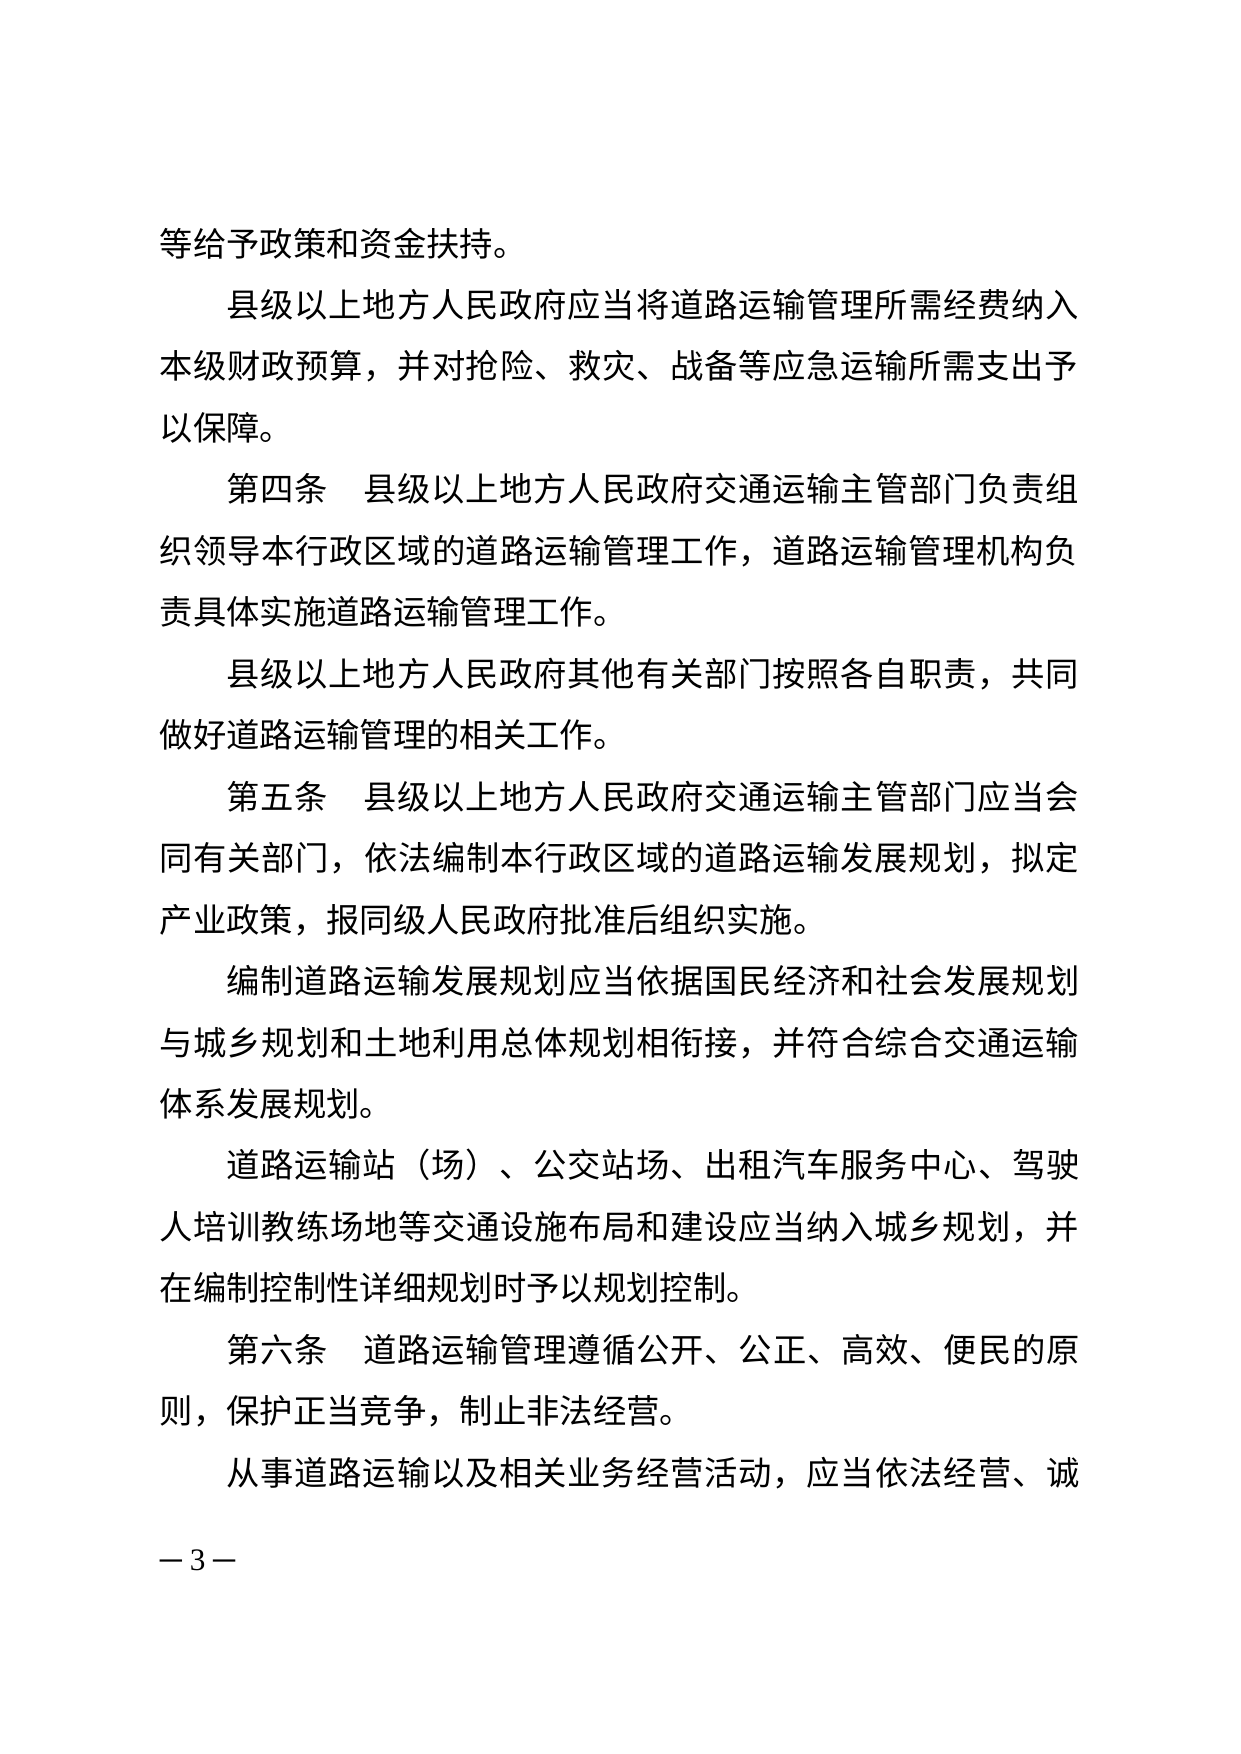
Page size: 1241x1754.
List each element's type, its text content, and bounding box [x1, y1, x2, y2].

text 第五条 县级以上地方人民政府交通运输主管部门应当会同有关部门，依法编制本行政区域的道路运输发展规划，拟定产业政策，报同级人民政府批准后组织实施。 [159, 760, 1081, 944]
text 道路运输站（场）、公交站场、出租汽车服务中心、驾驶人培训教练场地等交通设施布局和建设应当纳入城乡规划，并在编制控制性详细规划时予以规划控制。 [159, 1129, 1081, 1313]
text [159, 1436, 1081, 1497]
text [159, 207, 1081, 268]
text 编制道路运输发展规划应当依据国民经济和社会发展规划，与城乡规划和土地利用总体规划相衔接，并符合综合交通运输体系发展规划。 [159, 944, 1081, 1129]
text 第四条 县级以上地方人民政府交通运输主管部门负责组织领导本行政区域的道路运输管理工作，道路运输管理机构负责具体实施道路运输管理工作。 [159, 453, 1081, 637]
text 县级以上地方人民政府其他有关部门按照各自职责，共同做好道路运输管理的相关工作。 [159, 637, 1081, 760]
text 第六条 道路运输管理遵循公开、公正、高效、便民的原则，保护正当竞争，制止非法经营。 [159, 1313, 1081, 1436]
text 县级以上地方人民政府应当将道路运输管理所需经费纳入本级财政预算，并对抢险、救灾、战备等应急运输所需支出予以保障。 [159, 268, 1081, 453]
